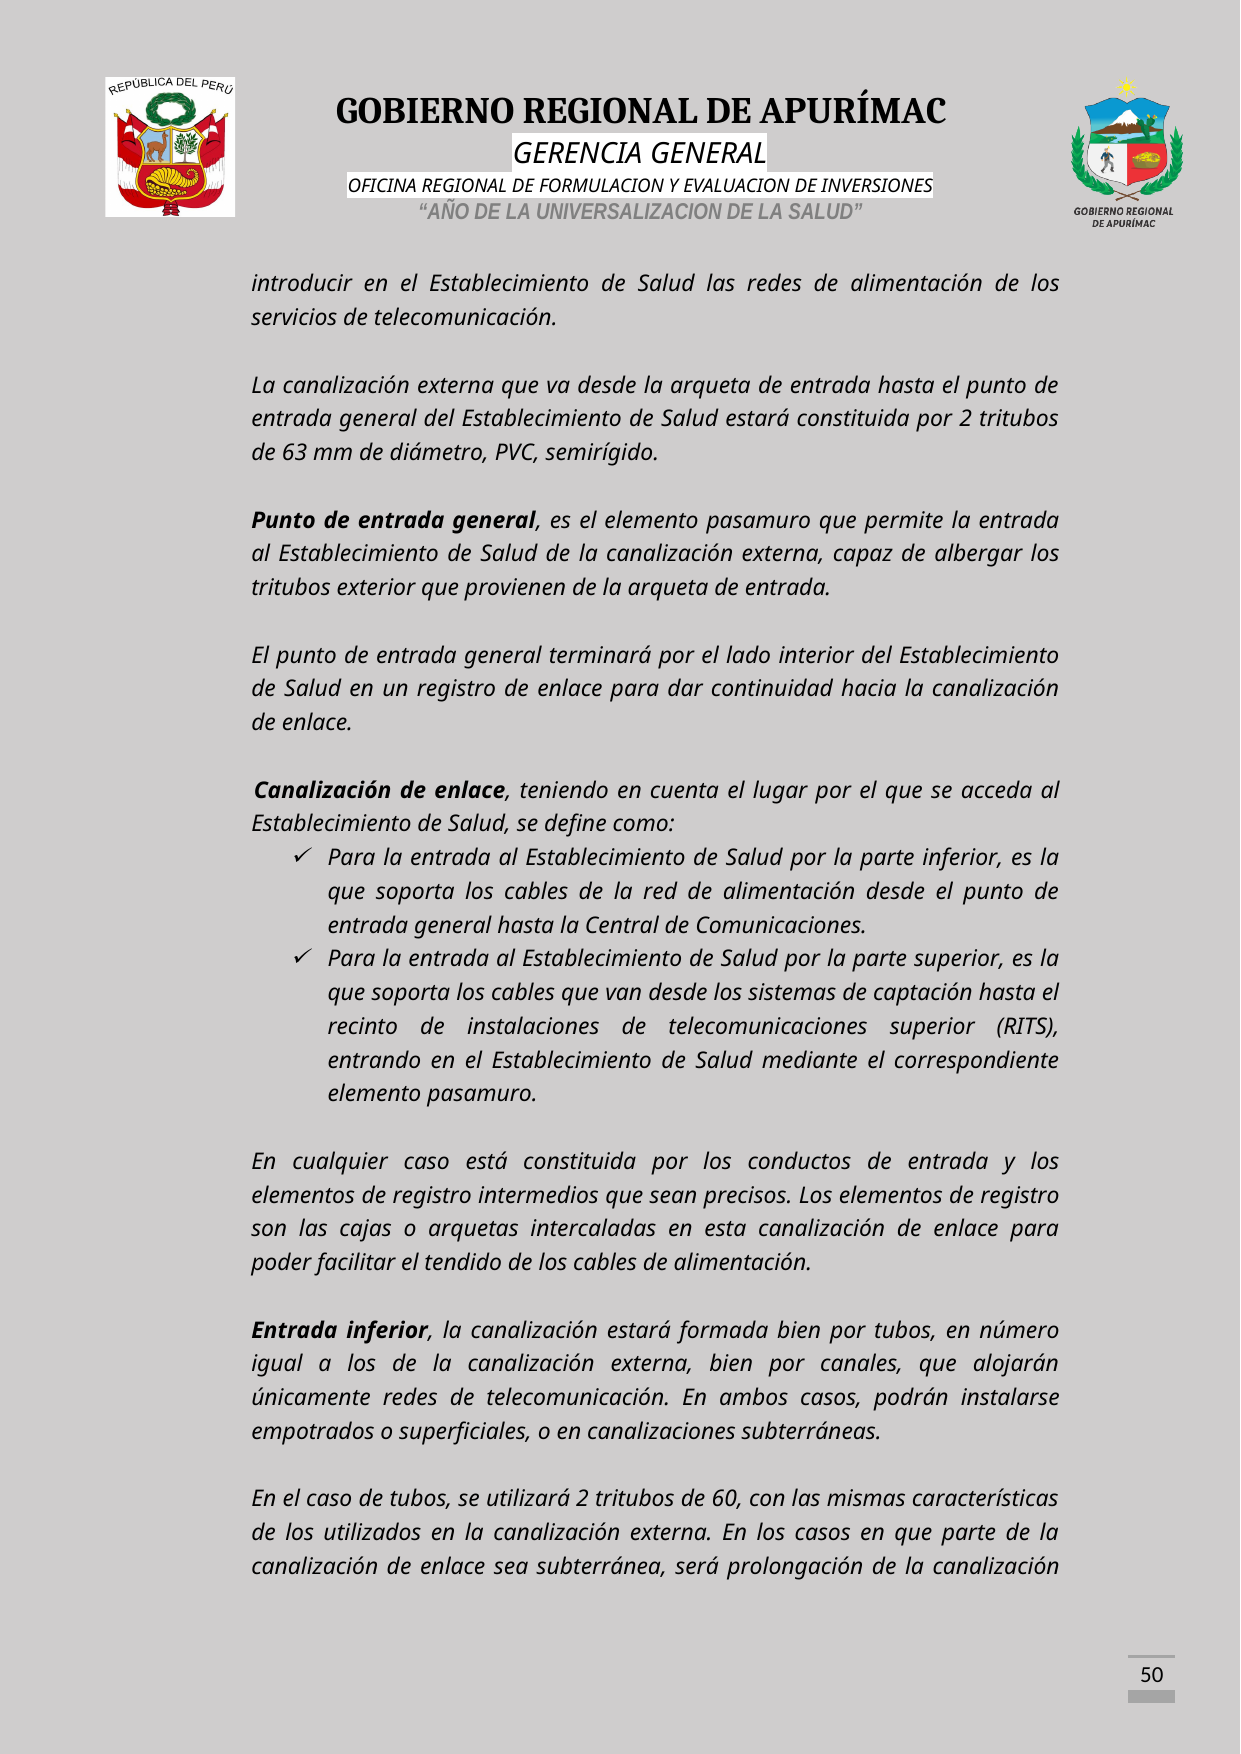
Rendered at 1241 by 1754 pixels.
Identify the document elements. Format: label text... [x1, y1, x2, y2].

text El punto de entrada general terminará por el lado interior del Establecimiento de Salud en un registro de enlace para dar continuidad hacia la canalización de enlace. [251, 639, 1063, 737]
text Canalización de enlace, teniendo en cuenta el lugar por el que se acceda al Establecimiento de Salud, se define como: [251, 774, 1063, 839]
text En cualquier caso está constituida por los conductos de entrada y los elementos de registro intermedios que sean precisos. Los elementos de registro son las cajas o arquetas intercaladas en esta canalización de enlace para poder facilitar el tendido de los cables de alimentación. [251, 1145, 1063, 1277]
picture [1070, 75, 1184, 227]
picture [105, 77, 236, 217]
text Punto de entrada general, es el elemento pasamuro que permite la entrada al Establecimiento de Salud de la canalización externa, capaz de albergar los tritubos exterior que provienen de la arqueta de entrada. [251, 504, 1063, 602]
text La canalización externa que va desde la arqueta de entrada hasta el punto de entrada general del Establecimiento de Salud estará constituida por 2 tritubos de 63 mm de diámetro, PVC, semirígido. [251, 369, 1063, 467]
list Para la entrada al Establecimiento de Salud por la parte superior, es la que soporta los cables que van desde los sistemas de captación hasta el recinto de instalaciones de telecomunicaciones superior (RITS), entrando en el Establecimiento de Salud mediante el correspondiente elemento pasamuro. [290, 942, 1063, 1109]
list Para la entrada al Establecimiento de Salud por la parte inferior, es la que soporta los cables de la red de alimentación desde el punto de entrada general hasta la Central de Comunicaciones. [290, 841, 1063, 940]
text Entrada inferior, la canalización estará formada bien por tubos, en número igual a los de la canalización externa, bien por canales, que alojarán únicamente redes de telecomunicación. En ambos casos, podrán instalarse empotrados o superficiales, o en canalizaciones subterráneas. [251, 1314, 1063, 1446]
